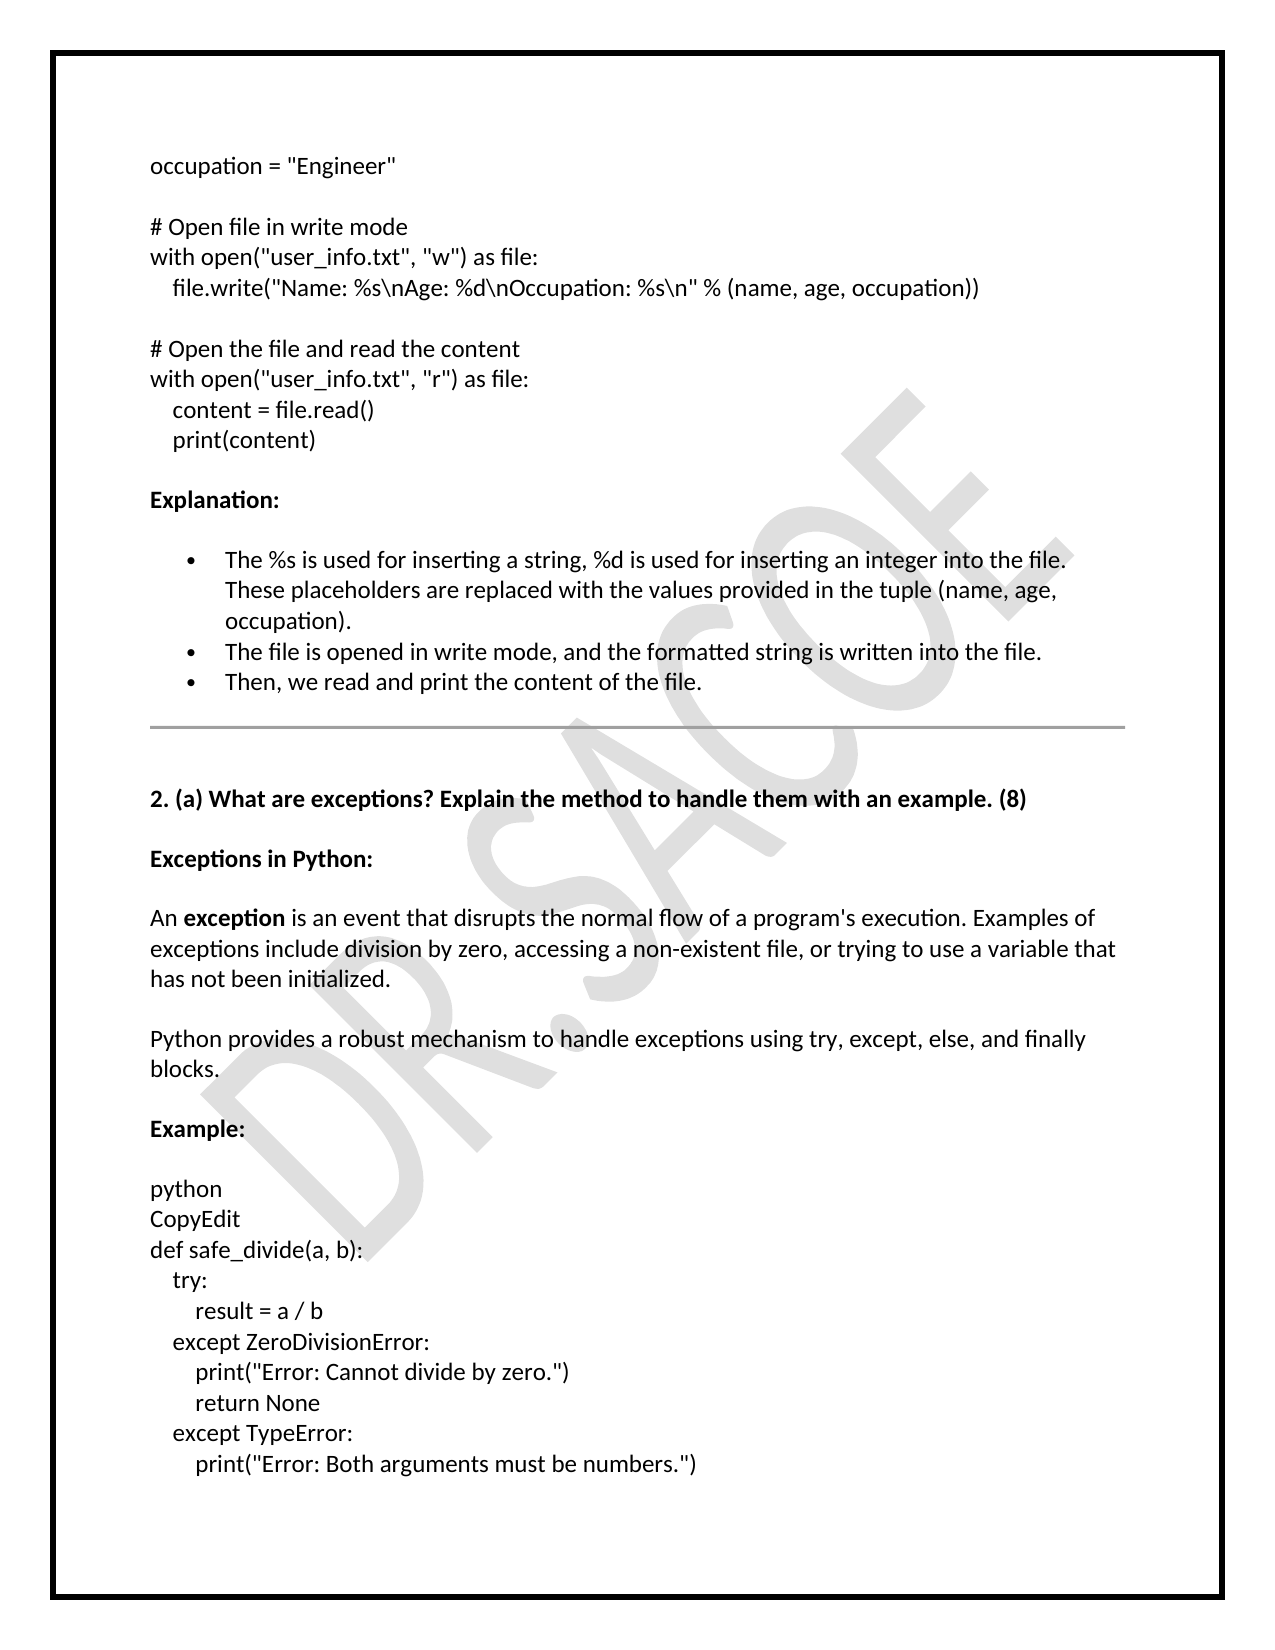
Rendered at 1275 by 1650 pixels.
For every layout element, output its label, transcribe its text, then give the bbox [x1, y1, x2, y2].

text except ZeroDivisionError: [150, 1326, 1125, 1356]
text Example: [150, 1113, 1125, 1144]
text with open("user_info.txt", "w") as file: [150, 242, 1125, 272]
text print(content) [150, 425, 1125, 455]
text 2. (a) What are exceptions? Explain the method to handle them with an example. (8) [150, 783, 1125, 813]
text file.write("Name: %s\nAge: %d\nOccupation: %s\n" % (name, age, occupation)) [150, 272, 1125, 303]
text Explanation: [150, 484, 1125, 515]
text except TypeError: [150, 1417, 1125, 1448]
text python [150, 1173, 1125, 1203]
text try: [150, 1264, 1125, 1295]
text with open("user_info.txt", "r") as file: [150, 364, 1125, 394]
text CopyEdit [150, 1203, 1125, 1234]
text def safe_divide(a, b): [150, 1234, 1125, 1264]
text An exception is an event that disrupts the normal flow of a program's execution. Examples of exceptions include division by zero, accessing a non-existent file, or trying to use a variable that has not been initialized. [150, 902, 1125, 994]
text result = a / b [150, 1295, 1125, 1326]
list The file is opened in write mode, and the formatted string is written into the file. [187, 636, 1125, 666]
text # Open file in write mode [150, 211, 1125, 242]
text return None [150, 1387, 1125, 1417]
text # Open the file and read the content [150, 333, 1125, 364]
text Python provides a robust mechanism to handle exceptions using try, except, else, and finally blocks. [150, 1023, 1125, 1084]
list The %s is used for inserting a string, %d is used for inserting an integer into the file. These placeholders are replaced with the values provided in the tuple (name, age, occupation). [187, 544, 1125, 636]
text print("Error: Cannot divide by zero.") [150, 1356, 1125, 1387]
list Then, we read and print the content of the file. [187, 666, 1125, 697]
text Exceptions in Python: [150, 843, 1125, 873]
text occupation = "Engineer" [150, 150, 1125, 181]
text content = file.read() [150, 394, 1125, 425]
text print("Error: Both arguments must be numbers.") [150, 1448, 1125, 1478]
